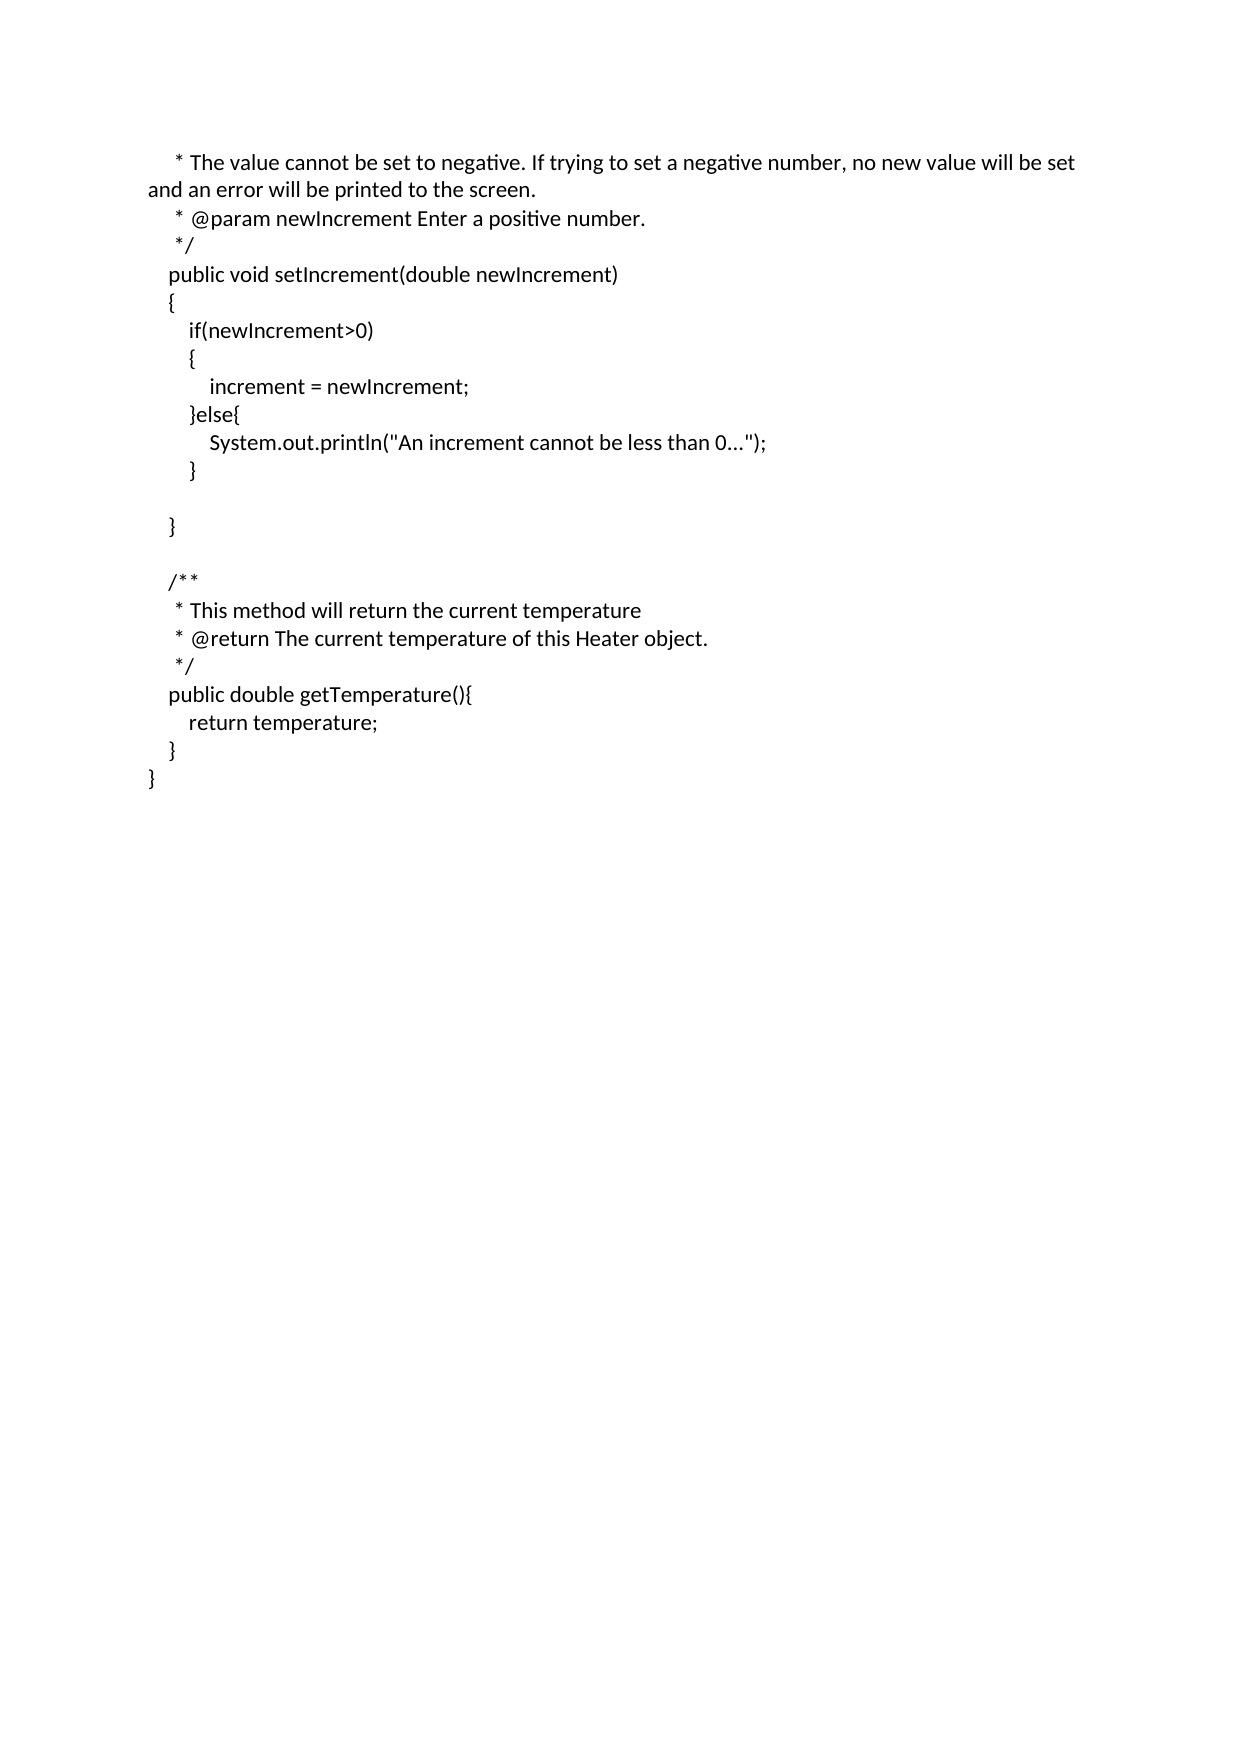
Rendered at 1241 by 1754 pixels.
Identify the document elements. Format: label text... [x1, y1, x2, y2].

text System.out.println("An increment cannot be less than 0..."); [148, 428, 1093, 456]
text } [148, 764, 1093, 792]
text * The value cannot be set to negative. If trying to set a negative number, no new value will be set and an error will be printed to the screen. [148, 148, 1093, 204]
text * @param newIncrement Enter a positive number. [148, 204, 1093, 232]
text if(newIncrement>0) [148, 316, 1093, 344]
text }else{ [148, 400, 1093, 428]
text public double getTemperature(){ [148, 680, 1093, 708]
text } [148, 512, 1093, 540]
text { [148, 288, 1093, 316]
text return temperature; [148, 708, 1093, 736]
text { [148, 344, 1093, 372]
text increment = newIncrement; [148, 372, 1093, 400]
text public void setIncrement(double newIncrement) [148, 260, 1093, 288]
text * @return The current temperature of this Heater object. [148, 624, 1093, 652]
text * This method will return the current temperature [148, 596, 1093, 624]
text */ [148, 232, 1093, 260]
text } [148, 456, 1093, 484]
text } [148, 736, 1093, 764]
text /** [148, 568, 1093, 596]
text */ [148, 652, 1093, 680]
